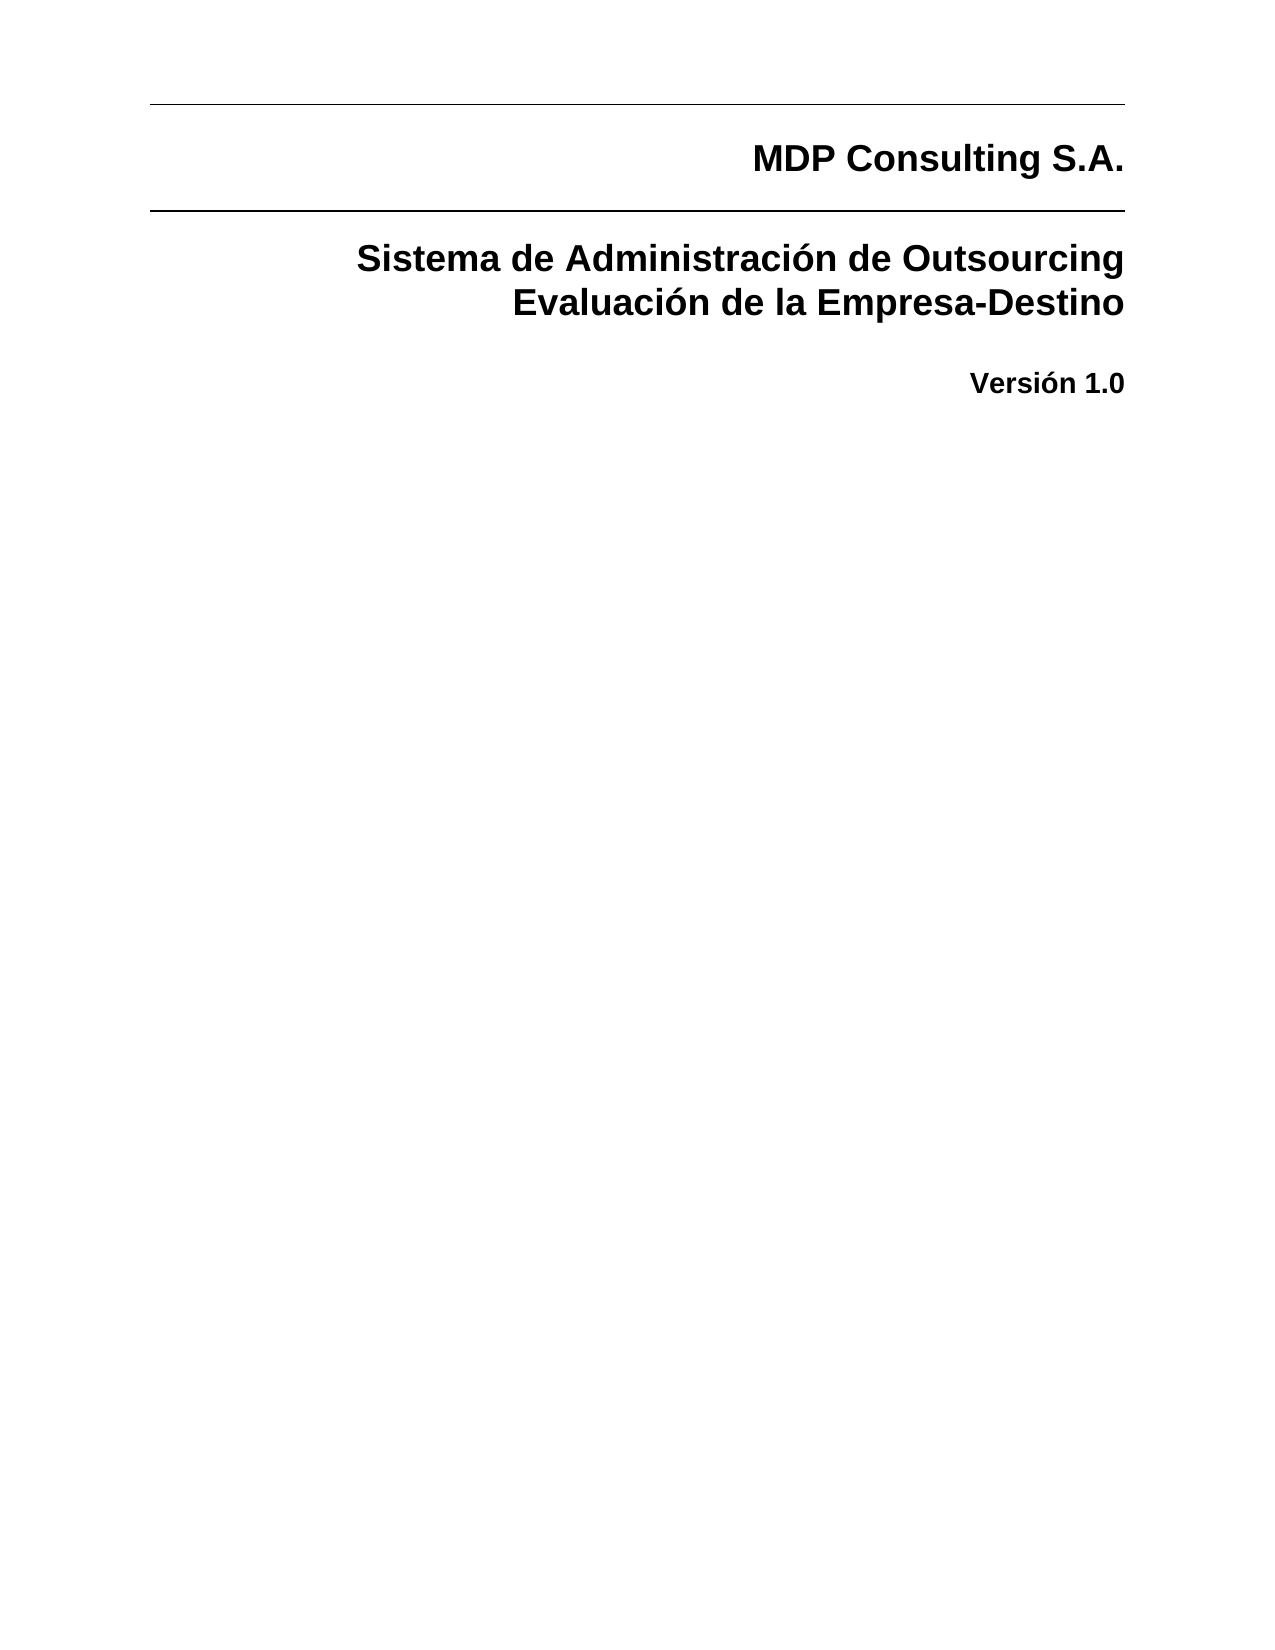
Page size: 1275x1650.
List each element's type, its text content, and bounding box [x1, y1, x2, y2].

title Sistema de Administración de Outsourcing [150, 237, 1125, 280]
title Evaluación de la Empresa-Destino [150, 280, 1125, 323]
title Versión 1.0 [150, 366, 1125, 399]
